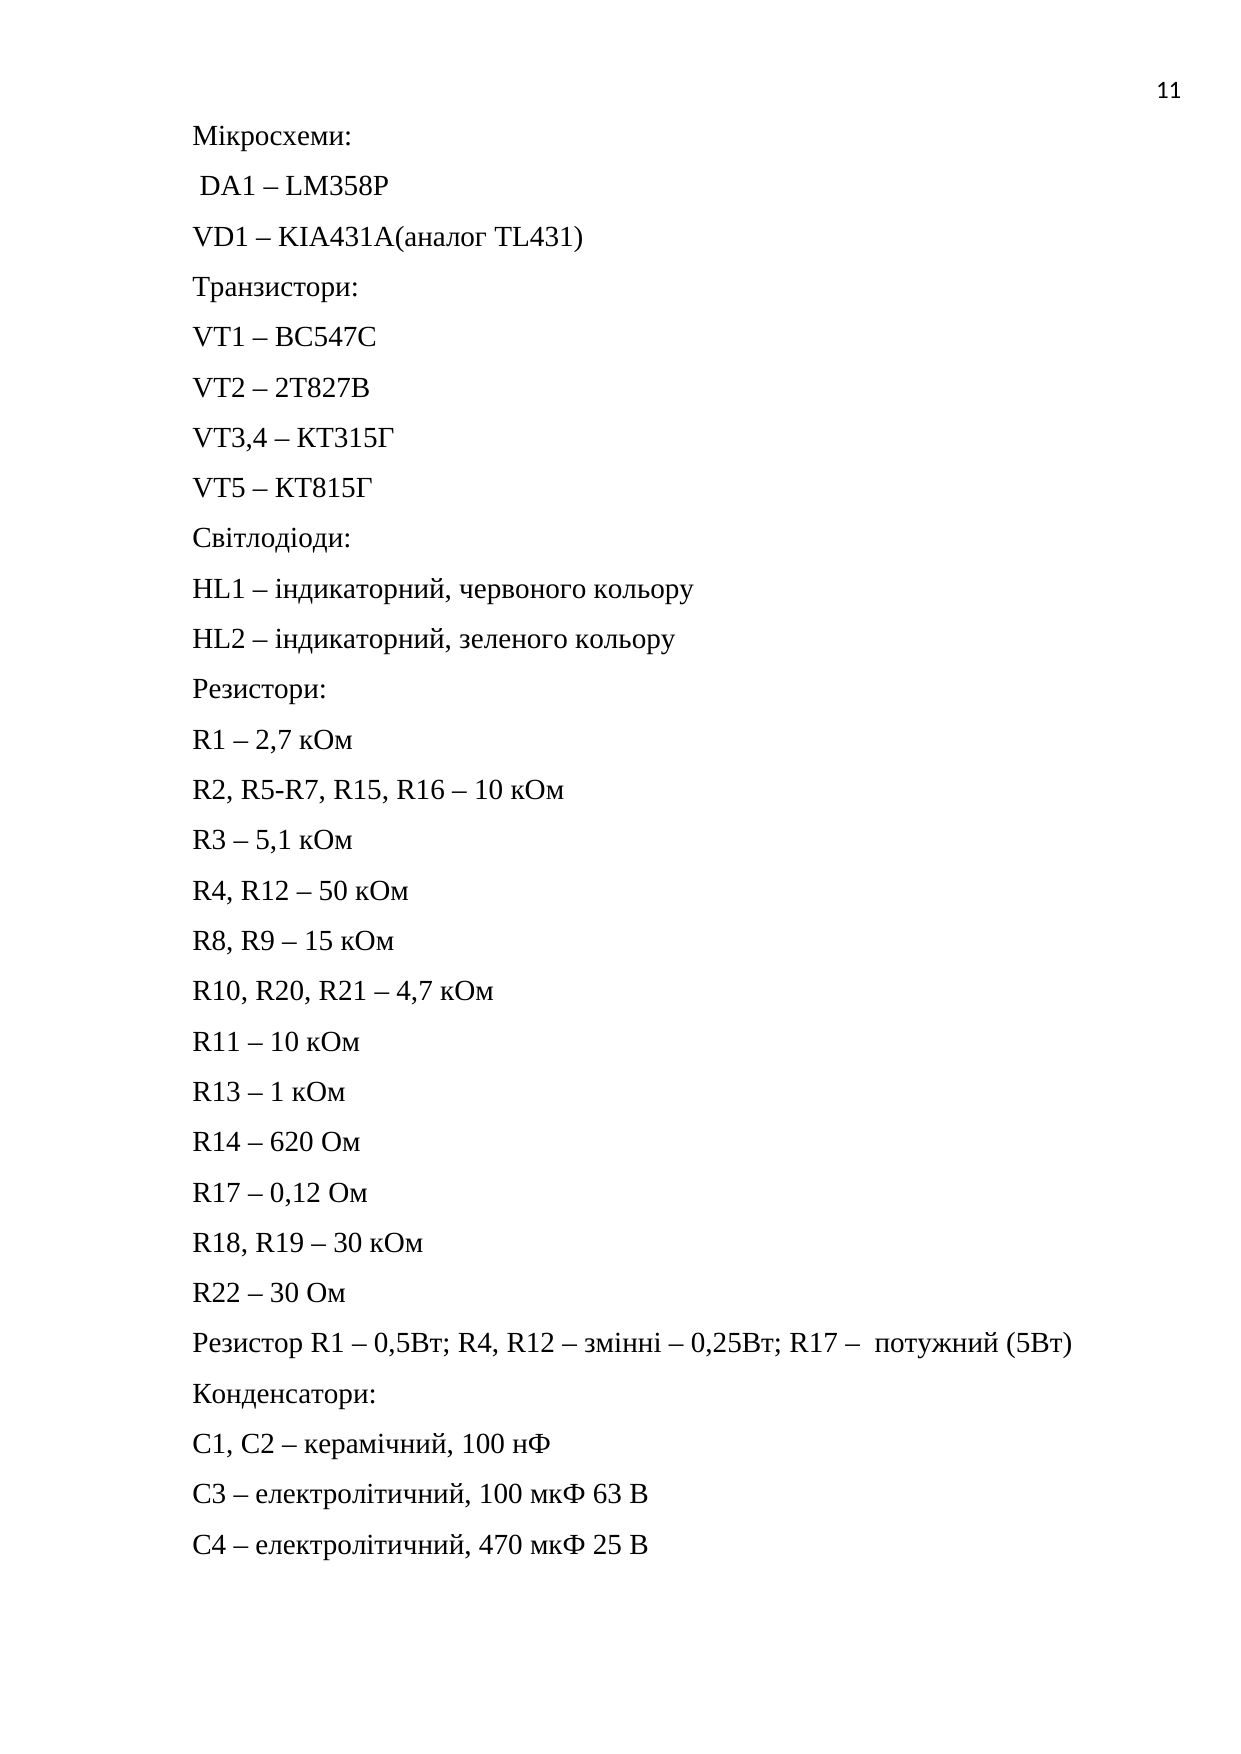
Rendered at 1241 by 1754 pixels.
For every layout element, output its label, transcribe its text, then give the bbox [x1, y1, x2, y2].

text VT5 – КТ815Г [118, 470, 1181, 504]
text R10, R20, R21 – 4,7 кОм [118, 973, 1181, 1007]
text R14 – 620 Ом [118, 1124, 1181, 1158]
text Світлодіоди: [118, 521, 1181, 554]
text С3 – електролітичний, 100 мкФ 63 В [118, 1477, 1181, 1510]
text VT1 – BC547C [118, 319, 1181, 353]
text HL1 – індикаторний, червоного кольору [118, 571, 1181, 604]
text R13 – 1 кОм [118, 1074, 1181, 1108]
text C1, C2 – керамічний, 100 нФ [118, 1426, 1181, 1460]
text VD1 – KIA431A(аналог TL431) [118, 219, 1181, 252]
text R3 – 5,1 кОм [118, 822, 1181, 856]
text R22 – 30 Ом [118, 1275, 1181, 1309]
text R4, R12 – 50 кОм [118, 873, 1181, 906]
text Резистор R1 – 0,5Вт; R4, R12 – змінні – 0,25Вт; R17 – потужний (5Вт) [118, 1326, 1181, 1359]
text R1 – 2,7 кОм [118, 722, 1181, 755]
text HL2 – індикаторний, зеленого кольору [118, 621, 1181, 655]
text С4 – електролітичний, 470 мкФ 25 В [118, 1527, 1181, 1560]
text VT3,4 – КТ315Г [118, 420, 1181, 453]
text R17 – 0,12 Ом [118, 1175, 1181, 1208]
text Мікросхеми: [118, 118, 1181, 152]
text R11 – 10 кОм [118, 1024, 1181, 1057]
text R18, R19 – 30 кОм [118, 1225, 1181, 1258]
text R2, R5-R7, R15, R16 – 10 кОм [118, 772, 1181, 806]
text Конденсатори: [118, 1376, 1181, 1409]
text VT2 – 2Т827В [118, 370, 1181, 403]
text Транзистори: [118, 269, 1181, 303]
text R8, R9 – 15 кОм [118, 923, 1181, 957]
text Резистори: [118, 672, 1181, 705]
text DA1 – LM358P [118, 168, 1181, 202]
